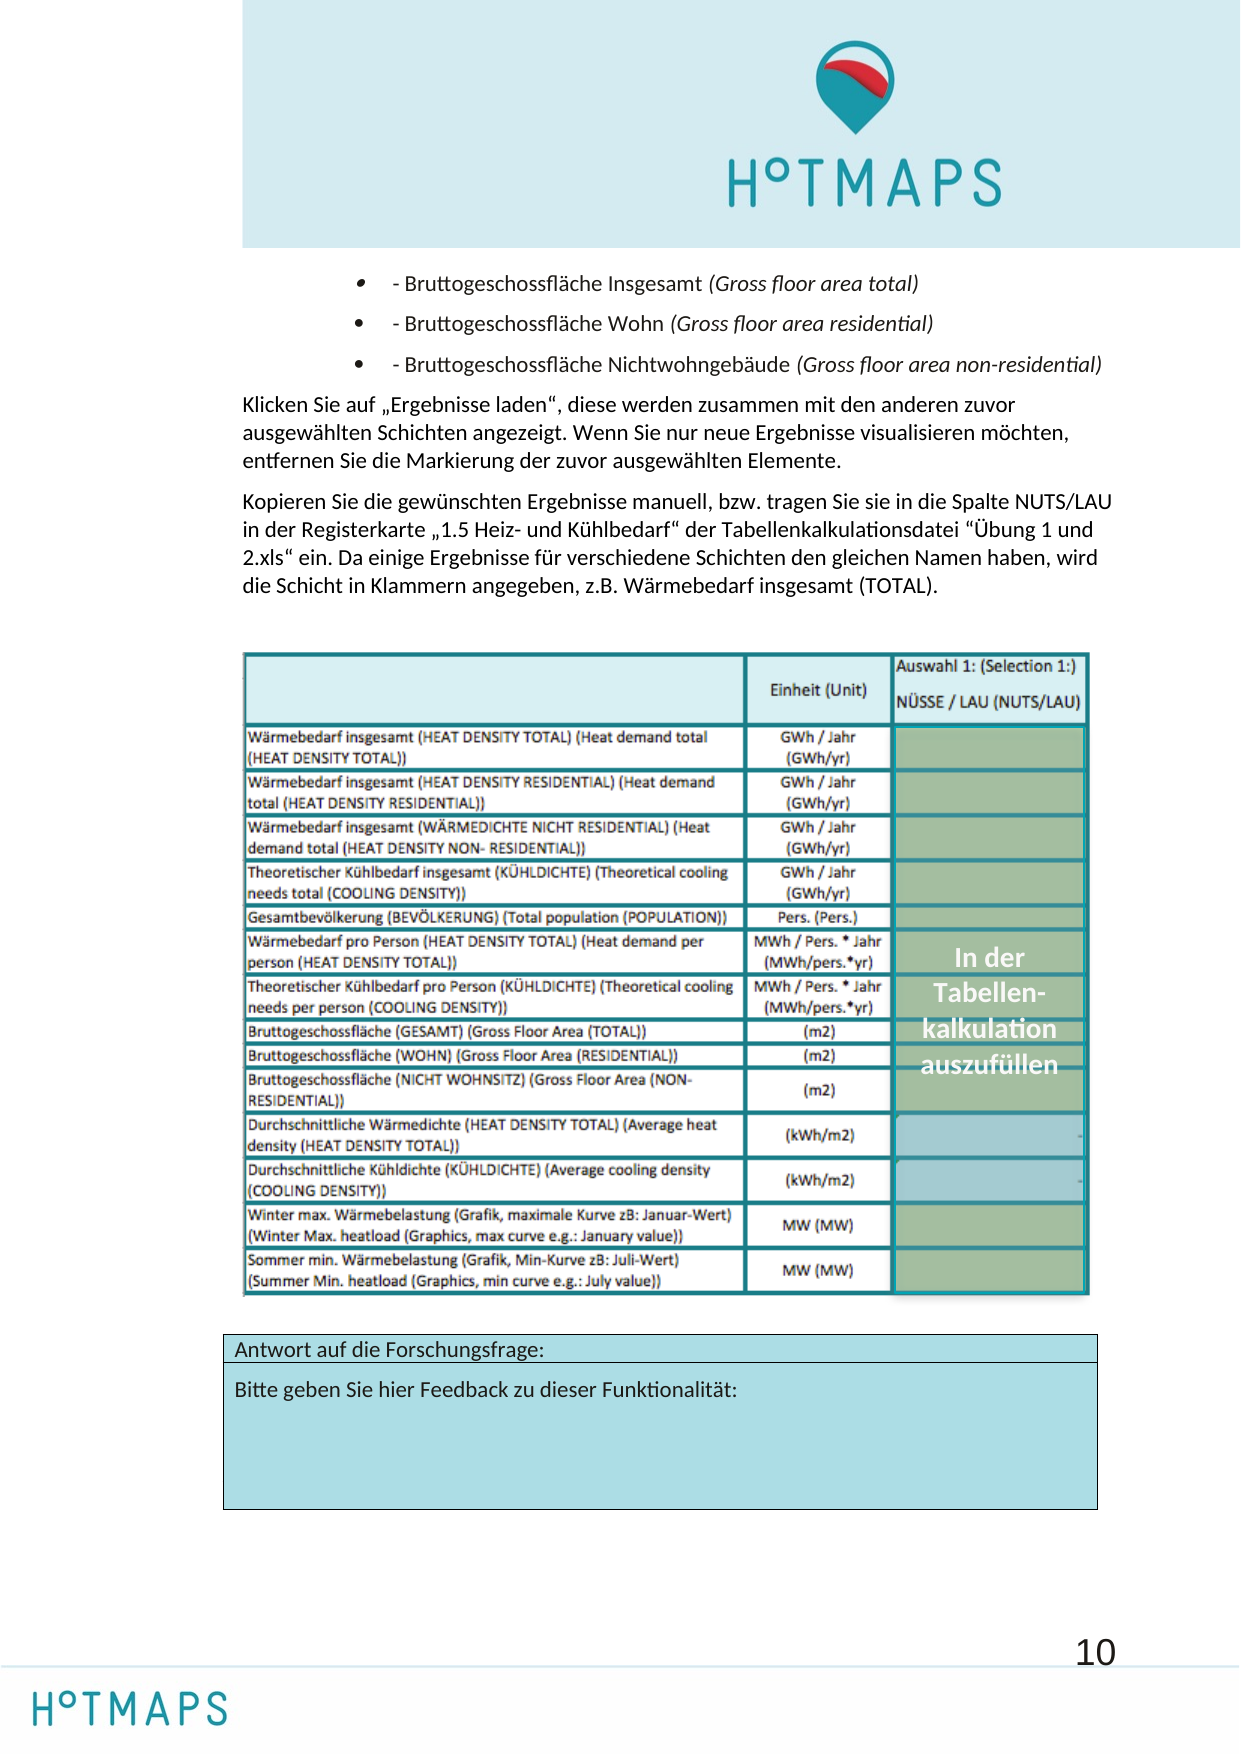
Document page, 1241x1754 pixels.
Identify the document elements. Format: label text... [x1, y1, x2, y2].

list Kopieren Sie die gewünschten Ergebnisse manuell, bzw. tragen Sie sie in die Spalte NUTS/LAU in der Registerkarte „1.5 Heiz- und Kühlbedarf“ der Tabellenkalkulationsdatei “Übung 1 und 2.xls“ ein. Da einige Ergebnisse für verschiedene Schichten den gleichen Namen haben, wird die Schicht in Klammern angegeben, z.B. Wärmebedarf insgesamt (TOTAL). [242, 487, 1116, 599]
picture [242, 0, 1241, 248]
picture [242, 652, 1093, 1297]
text - Bruttogeschossfläche Nichtwohngebäude (Gross floor area non-residential) [355, 350, 1116, 378]
list Klicken Sie auf „Ergebnisse laden“, diese werden zusammen mit den anderen zuvor ausgewählten Schichten angezeigt. Wenn Sie nur neue Ergebnisse visualisieren möchten, entfernen Sie die Markierung der zuvor ausgewählten Elemente. [242, 390, 1116, 474]
text - Bruttogeschossfläche Wohn (Gross floor area residential) [355, 309, 1116, 337]
table_header Antwort auf die Forschungsfrage: [224, 1335, 1097, 1362]
table_header Bitte geben Sie hier Feedback zu dieser Funktionalität: [224, 1363, 1097, 1509]
text - Bruttogeschossfläche Insgesamt (Gross floor area total) [355, 269, 1116, 297]
picture [0, 1665, 1240, 1754]
